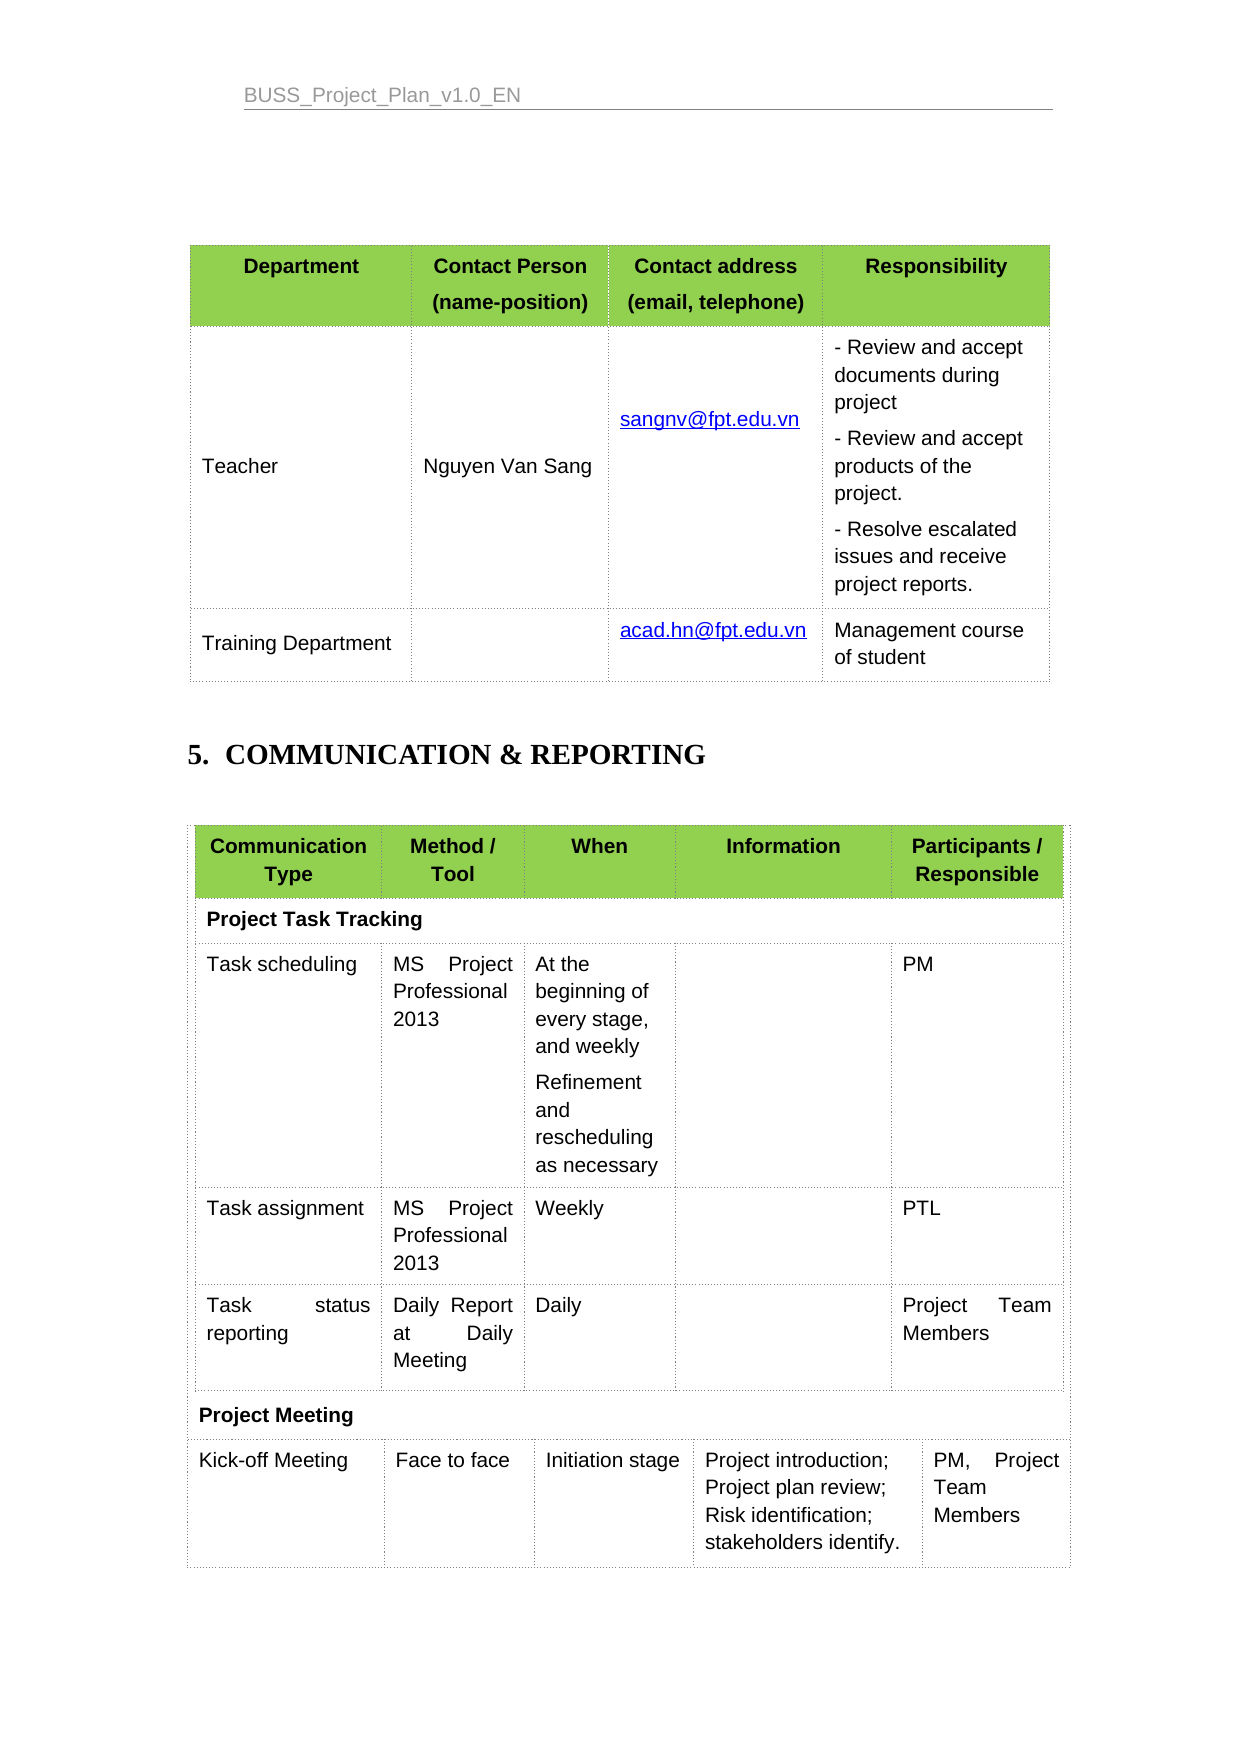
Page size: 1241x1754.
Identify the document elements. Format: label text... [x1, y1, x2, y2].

table_cell [675, 1186, 891, 1284]
table_header Initiation stage [534, 1439, 693, 1566]
table_cell [675, 943, 891, 1186]
table_cell Project Task Tracking [195, 898, 1063, 943]
table_header PM, Project Team Members [922, 1439, 1071, 1566]
table_cell Task assignment [195, 1186, 382, 1284]
table_cell [675, 1284, 891, 1390]
table_cell Management course of student [823, 608, 1050, 681]
table_header Project Meeting [188, 825, 1071, 1439]
table_cell Daily [524, 1284, 675, 1390]
table_cell Task status reporting [195, 1284, 382, 1390]
table_header Communication Type [195, 825, 382, 898]
table_header Contact address (email, telephone) [609, 245, 823, 326]
table_header Department [190, 245, 412, 326]
table_cell Weekly [524, 1186, 675, 1284]
table_cell MS Project Professional 2013 [382, 1186, 524, 1284]
table_cell sangnv@fpt.edu.vn [609, 326, 823, 608]
table_header Contact Person (name-position) [412, 245, 608, 326]
table_cell Daily Report at Daily Meeting [382, 1284, 524, 1390]
table_header Method / Tool [382, 825, 524, 898]
table_header Kick-off Meeting [188, 1439, 384, 1566]
table_cell Teacher [190, 326, 412, 608]
table_cell Project Team Members [891, 1284, 1063, 1390]
table_cell acad.hn@fpt.edu.vn [609, 608, 823, 681]
table_cell PM [891, 943, 1063, 1186]
table_header When [524, 825, 675, 898]
table_header Face to face [384, 1439, 534, 1566]
table_cell [412, 608, 608, 681]
table_header Project introduction; Project plan review; Risk identification; stakeholders identify. [694, 1439, 922, 1566]
table_header Information [675, 825, 891, 898]
table_cell Task scheduling [195, 943, 382, 1186]
subtitle Communication & Reporting [187, 230, 1053, 771]
table_cell - Review and accept documents during project - Review and accept products of the project. - Resolve escalated issues and receive project reports. [823, 326, 1050, 608]
table_header Responsibility [823, 245, 1050, 326]
table_cell PTL [891, 1186, 1063, 1284]
table_cell Training Department [190, 608, 412, 681]
table_header Participants / Responsible [891, 825, 1063, 898]
table_cell Nguyen Van Sang [412, 326, 608, 608]
table_cell At the beginning of every stage, and weekly Refinement and rescheduling as necessary [524, 943, 675, 1186]
table_cell MS Project Professional 2013 [382, 943, 524, 1186]
